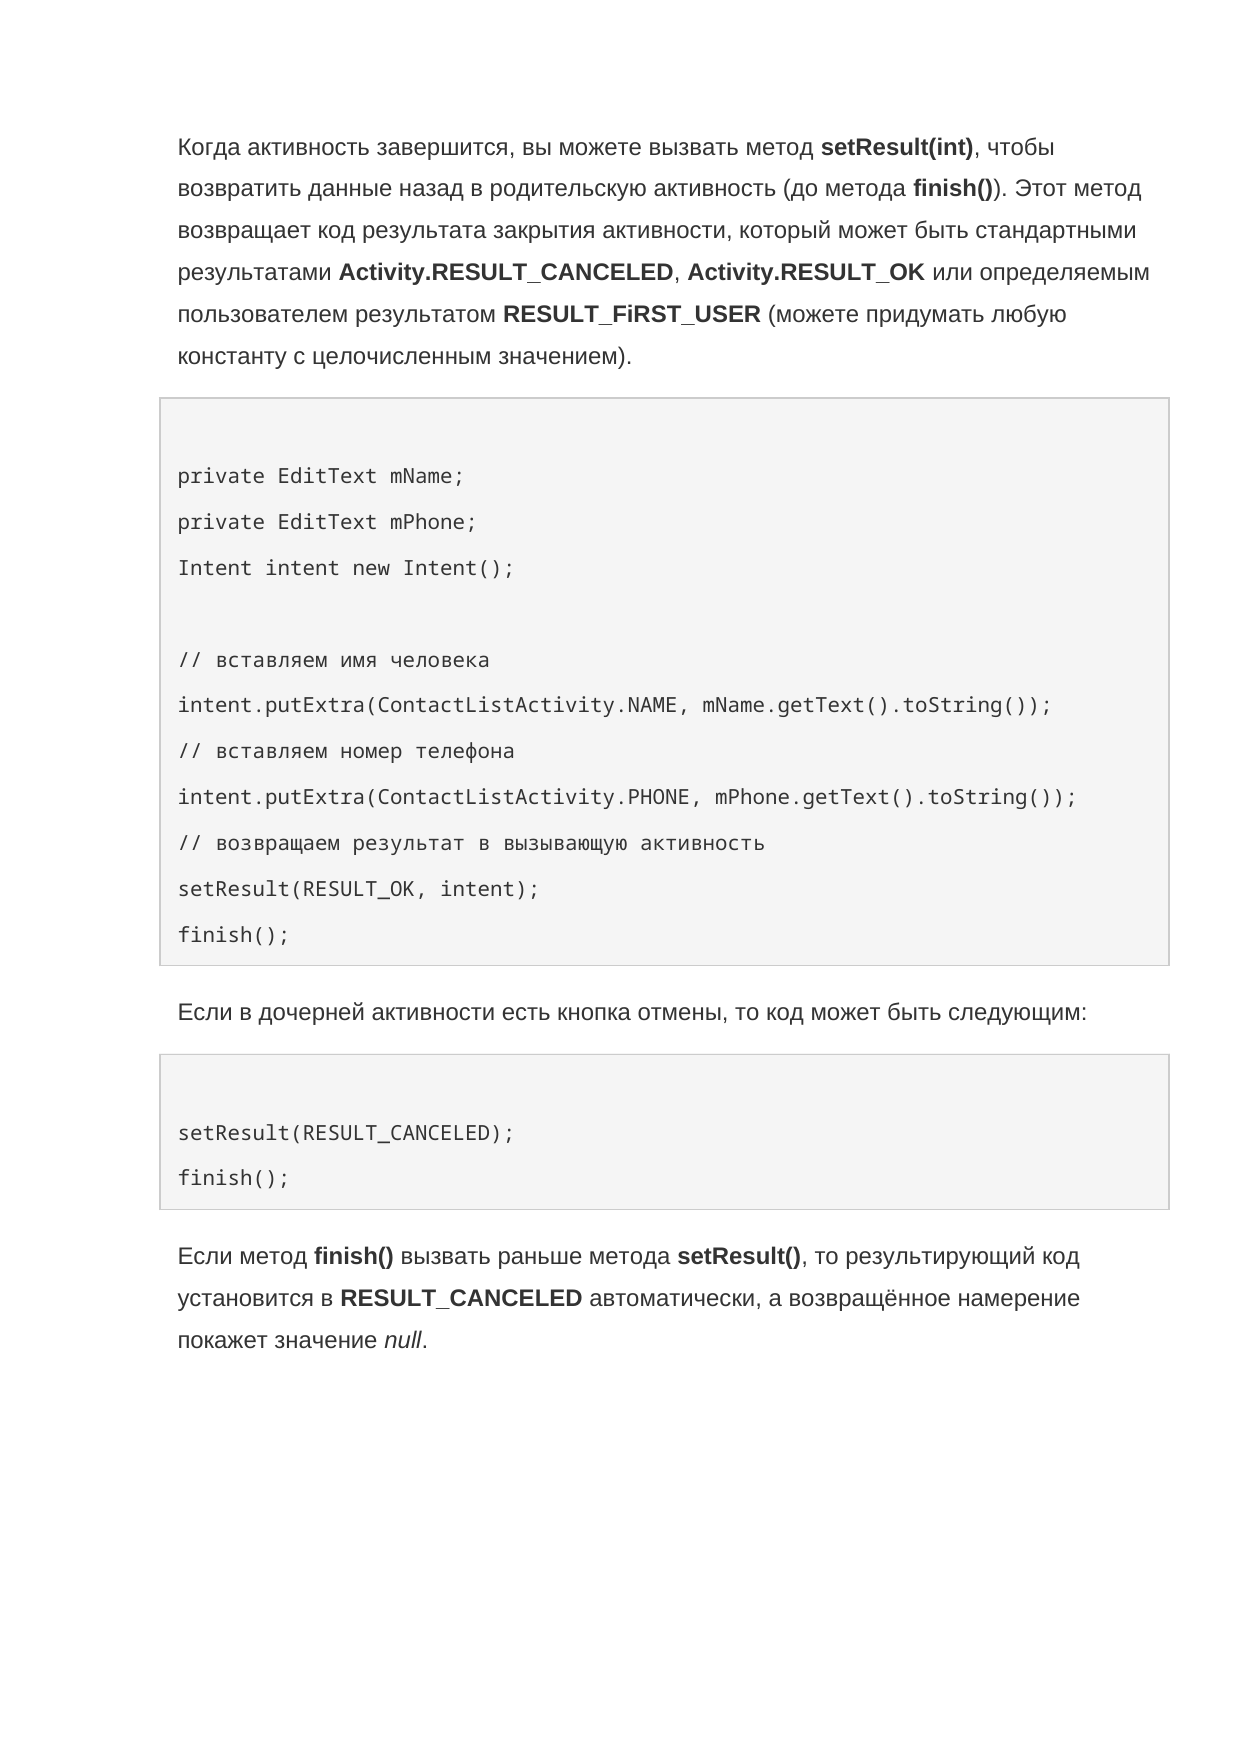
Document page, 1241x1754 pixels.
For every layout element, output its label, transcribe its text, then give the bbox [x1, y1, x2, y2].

text intent.putExtra(ContactListActivity.NAME, mName.getText().toString()); [161, 672, 1168, 718]
text // возвращаем результат в вызывающую активность [161, 810, 1168, 856]
text intent.putExtra(ContactListActivity.PHONE, mPhone.getText().toString()); [161, 764, 1168, 810]
text finish(); [161, 1145, 1168, 1209]
text setResult(RESULT_CANCELED); [161, 1099, 1168, 1145]
text Когда активность завершится, вы можете вызвать метод setResult(int), чтобы возвратить данные назад в родительскую активность (до метода finish()). Этот метод возвращает код результата закрытия активности, который может быть стандартными результатами Activity.RESULT_CANCELED, Activity.RESULT_OK или определяемым пользователем результатом RESULT_FiRST_USER (можете придумать любую константу с целочисленным значением). [177, 118, 1152, 369]
text setResult(RESULT_OK, intent); [161, 856, 1168, 901]
text // вставляем номер телефона [161, 718, 1168, 764]
text finish(); [161, 901, 1168, 965]
text // вставляем имя человека [161, 626, 1168, 672]
text private EditText mName; [161, 443, 1168, 489]
text Если метод finish() вызвать раньше метода setResult(), то результирующий код установится в RESULT_CANCELED автоматически, а возвращённое намерение покажет значение null. [177, 1227, 1152, 1353]
text Intent intent new Intent(); [161, 535, 1168, 581]
text Если в дочерней активности есть кнопка отмены, то код может быть следующим: [177, 984, 1152, 1026]
text private EditText mPhone; [161, 489, 1168, 535]
